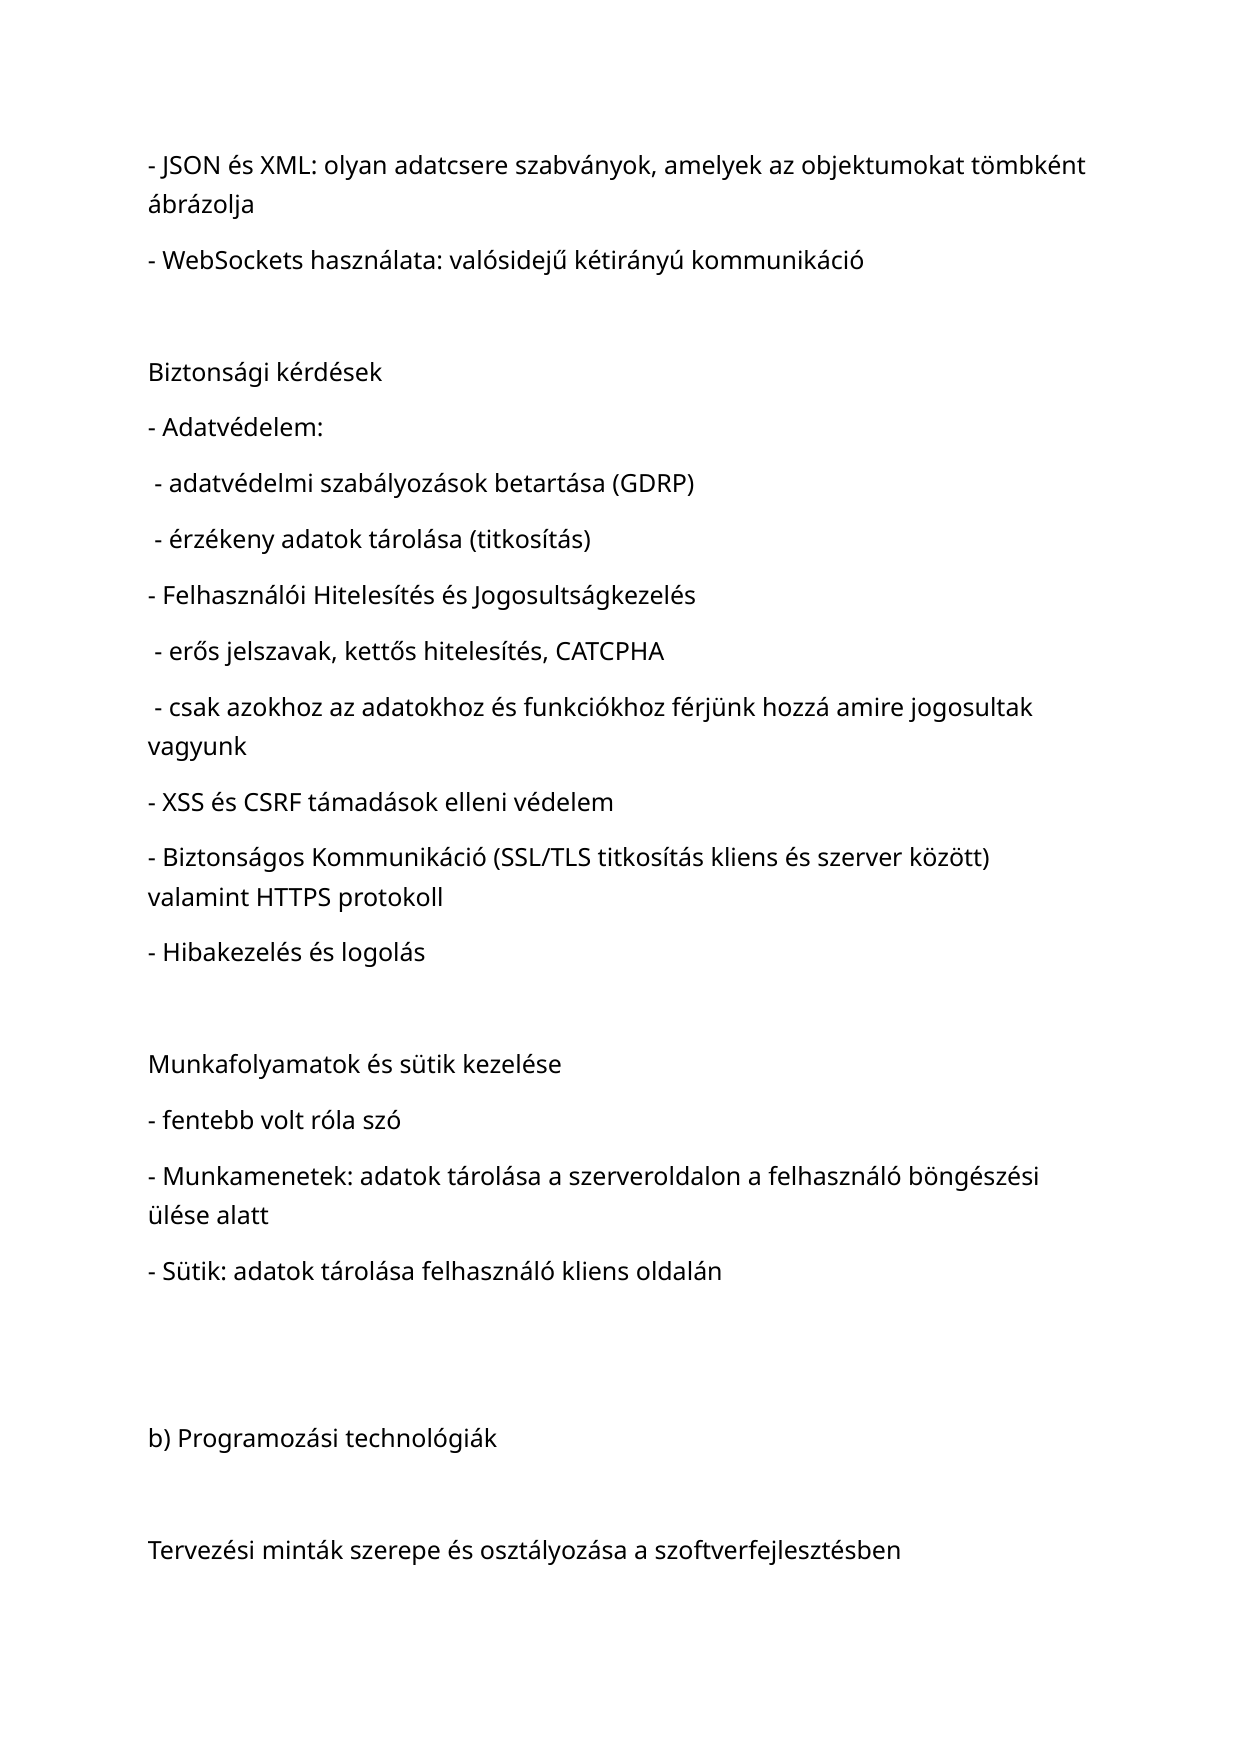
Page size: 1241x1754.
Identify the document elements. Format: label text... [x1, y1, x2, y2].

text Tervezési minták szerepe és osztályozása a szoftverfejlesztésben [148, 1533, 1093, 1567]
text Biztonsági kérdések [148, 354, 1093, 388]
text - Hibakezelés és logolás [148, 935, 1093, 969]
text - csak azokhoz az adatokhoz és funkciókhoz férjünk hozzá amire jogosultak vagyunk [148, 689, 1093, 762]
text b) Programozási technológiák [148, 1421, 1093, 1455]
text - JSON és XML: olyan adatcsere szabványok, amelyek az objektumokat tömbként ábrázolja [148, 148, 1093, 221]
text - fentebb volt róla szó [148, 1103, 1093, 1137]
text - érzékeny adatok tárolása (titkosítás) [148, 522, 1093, 556]
text - Sütik: adatok tárolása felhasználó kliens oldalán [148, 1253, 1093, 1287]
text Munkafolyamatok és sütik kezelése [148, 1047, 1093, 1081]
text - adatvédelmi szabályozások betartása (GDRP) [148, 466, 1093, 500]
text - Adatvédelem: [148, 410, 1093, 444]
text - Biztonságos Kommunikáció (SSL/TLS titkosítás kliens és szerver között) valamint HTTPS protokoll [148, 840, 1093, 913]
text - Felhasználói Hitelesítés és Jogosultságkezelés [148, 578, 1093, 612]
text - XSS és CSRF támadások elleni védelem [148, 784, 1093, 818]
text - erős jelszavak, kettős hitelesítés, CATCPHA [148, 633, 1093, 667]
text - WebSockets használata: valósidejű kétirányú kommunikáció [148, 243, 1093, 277]
text - Munkamenetek: adatok tárolása a szerveroldalon a felhasználó böngészési ülése alatt [148, 1158, 1093, 1232]
